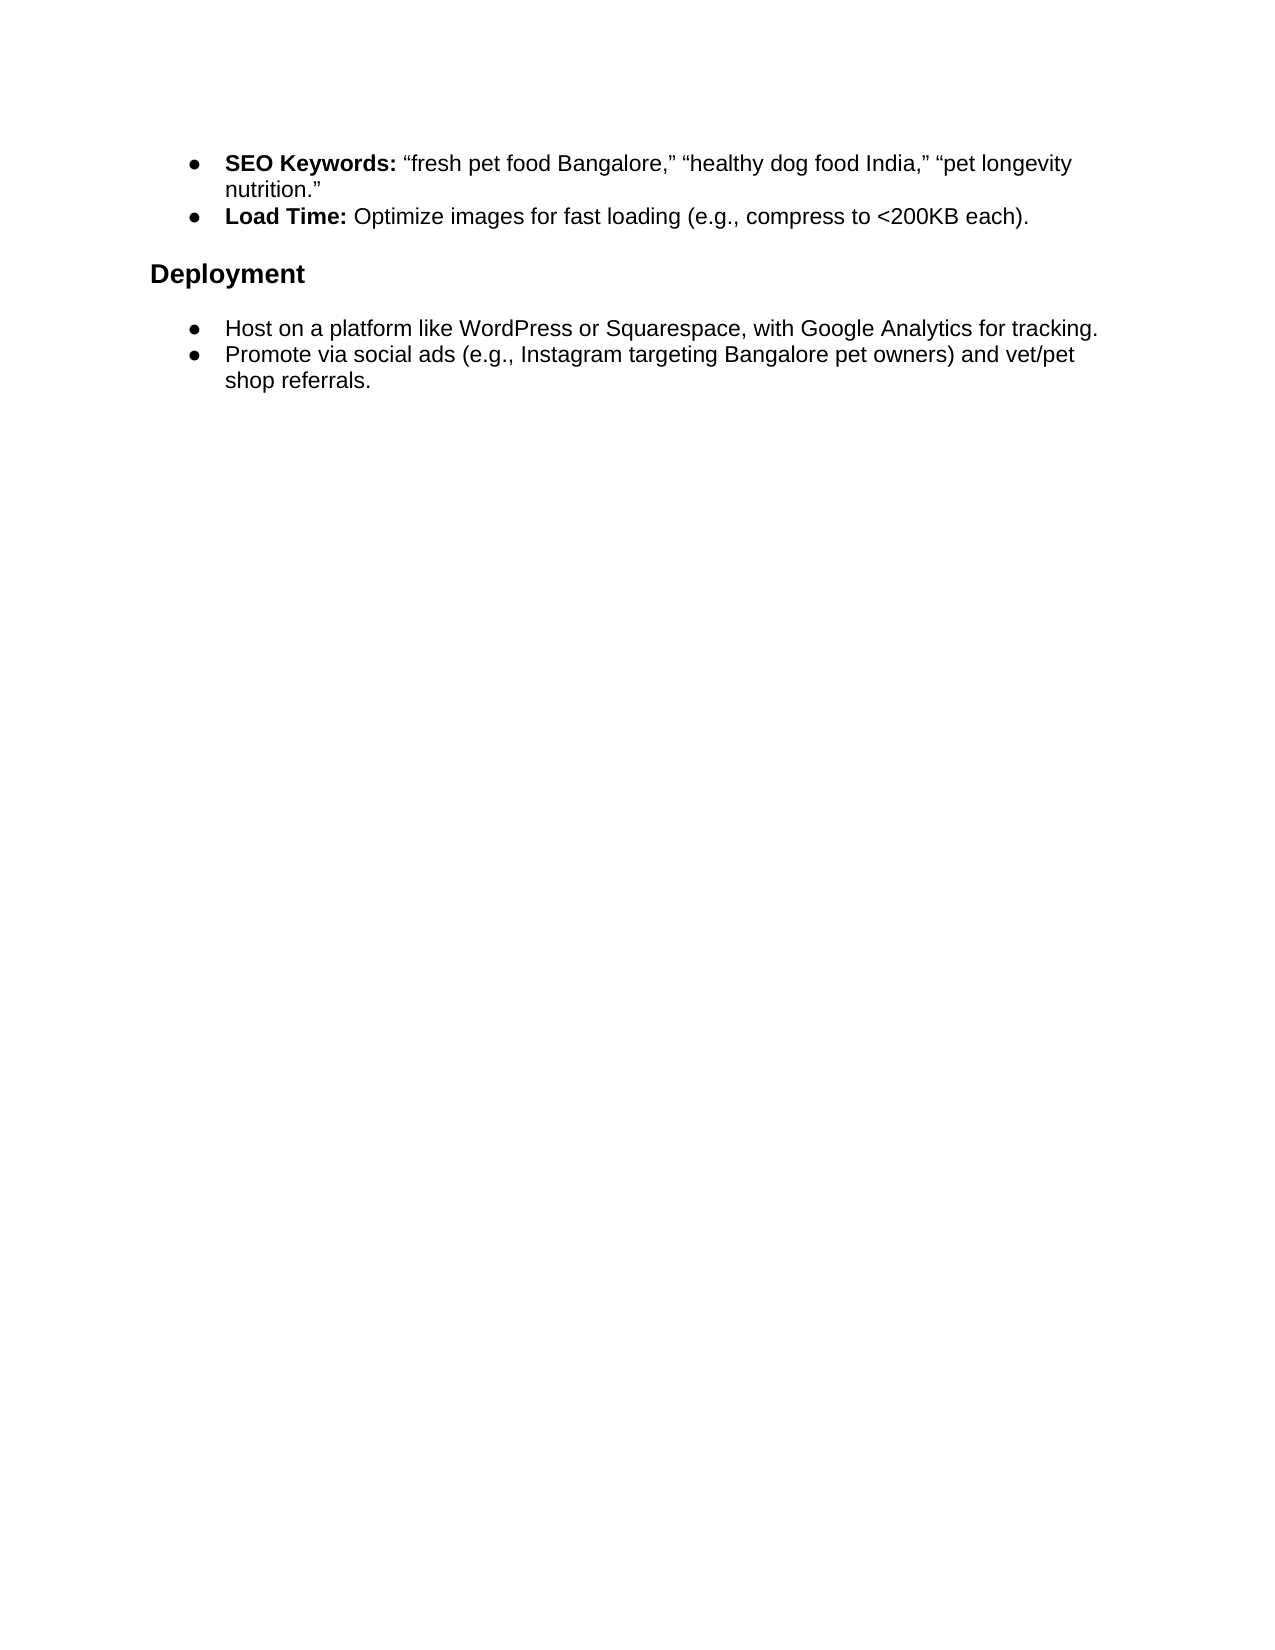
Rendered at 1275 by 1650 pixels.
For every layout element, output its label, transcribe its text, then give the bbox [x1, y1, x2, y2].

list Load Time: Optimize images for fast loading (e.g., compress to <200KB each). [187, 203, 1125, 229]
subtitle Deployment [150, 258, 1125, 289]
list Host on a platform like WordPress or Squarespace, with Google Analytics for tracking. [187, 314, 1125, 341]
list Promote via social ads (e.g., Instagram targeting Bangalore pet owners) and vet/pet shop referrals. [187, 341, 1125, 393]
list SEO Keywords: “fresh pet food Bangalore,” “healthy dog food India,” “pet longevity nutrition.” [187, 150, 1125, 203]
